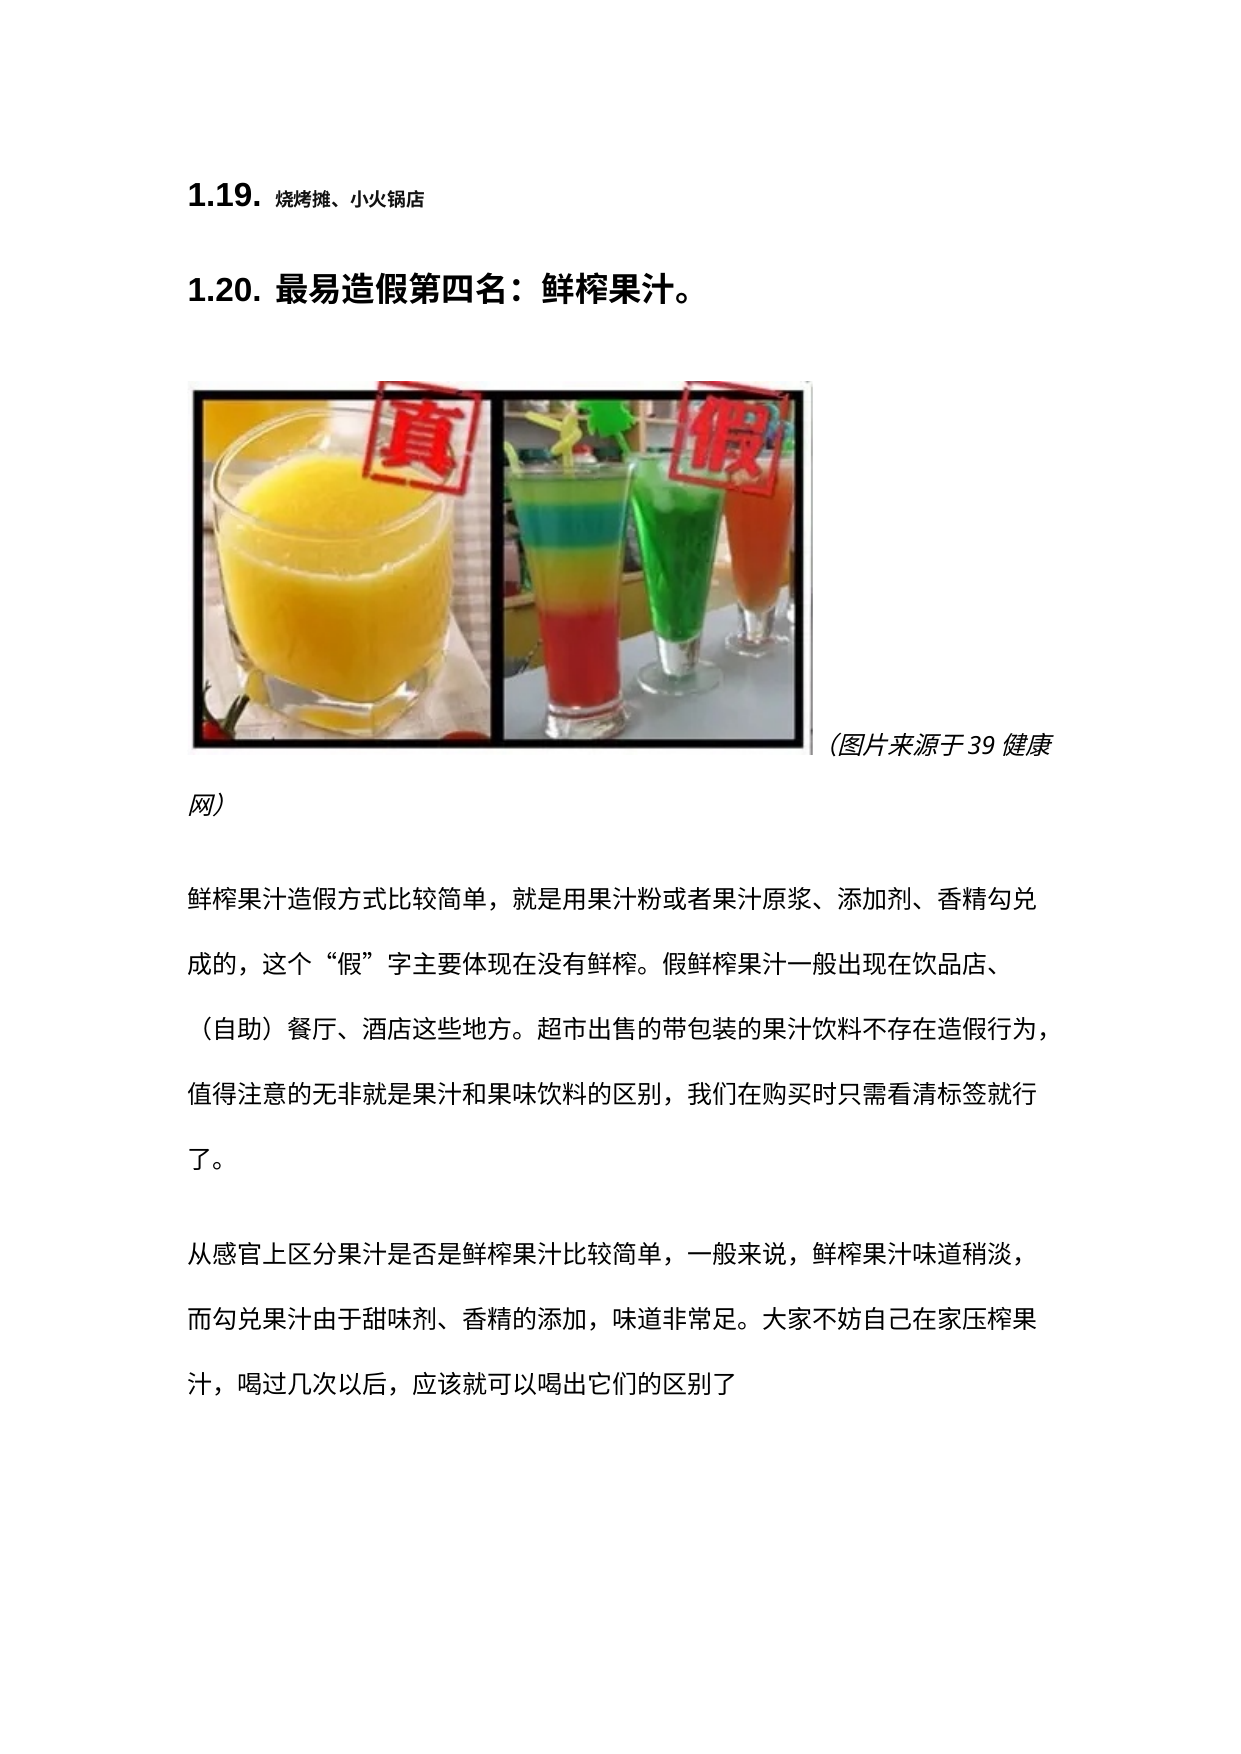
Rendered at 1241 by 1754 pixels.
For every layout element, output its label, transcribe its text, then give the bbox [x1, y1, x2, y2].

subtitle 烧烤摊、小火锅店 [187, 162, 1053, 227]
subtitle 最易造假第四名：鲜榨果汁。 [187, 282, 1053, 347]
text 鲜榨果汁造假方式比较简单，就是用果汁粉或者果汁原浆、添加剂、香精勾兑成的，这个“假”字主要体现在没有鲜榨。假鲜榨果汁一般出现在饮品店、（自助）餐厅、酒店这些地方。超市出售的带包装的果汁饮料不存在造假行为，值得注意的无非就是果汁和果味饮料的区别，我们在购买时只需看清标签就行了。 [187, 893, 1053, 1218]
picture [187, 408, 813, 782]
text 从感官上区分果汁是否是鲜榨果汁比较简单，一般来说，鲜榨果汁味道稍淡，而勾兑果汁由于甜味剂、香精的添加，味道非常足。大家不妨自己在家压榨果汁，喝过几次以后，应该就可以喝出它们的区别了 [187, 1247, 1053, 1442]
